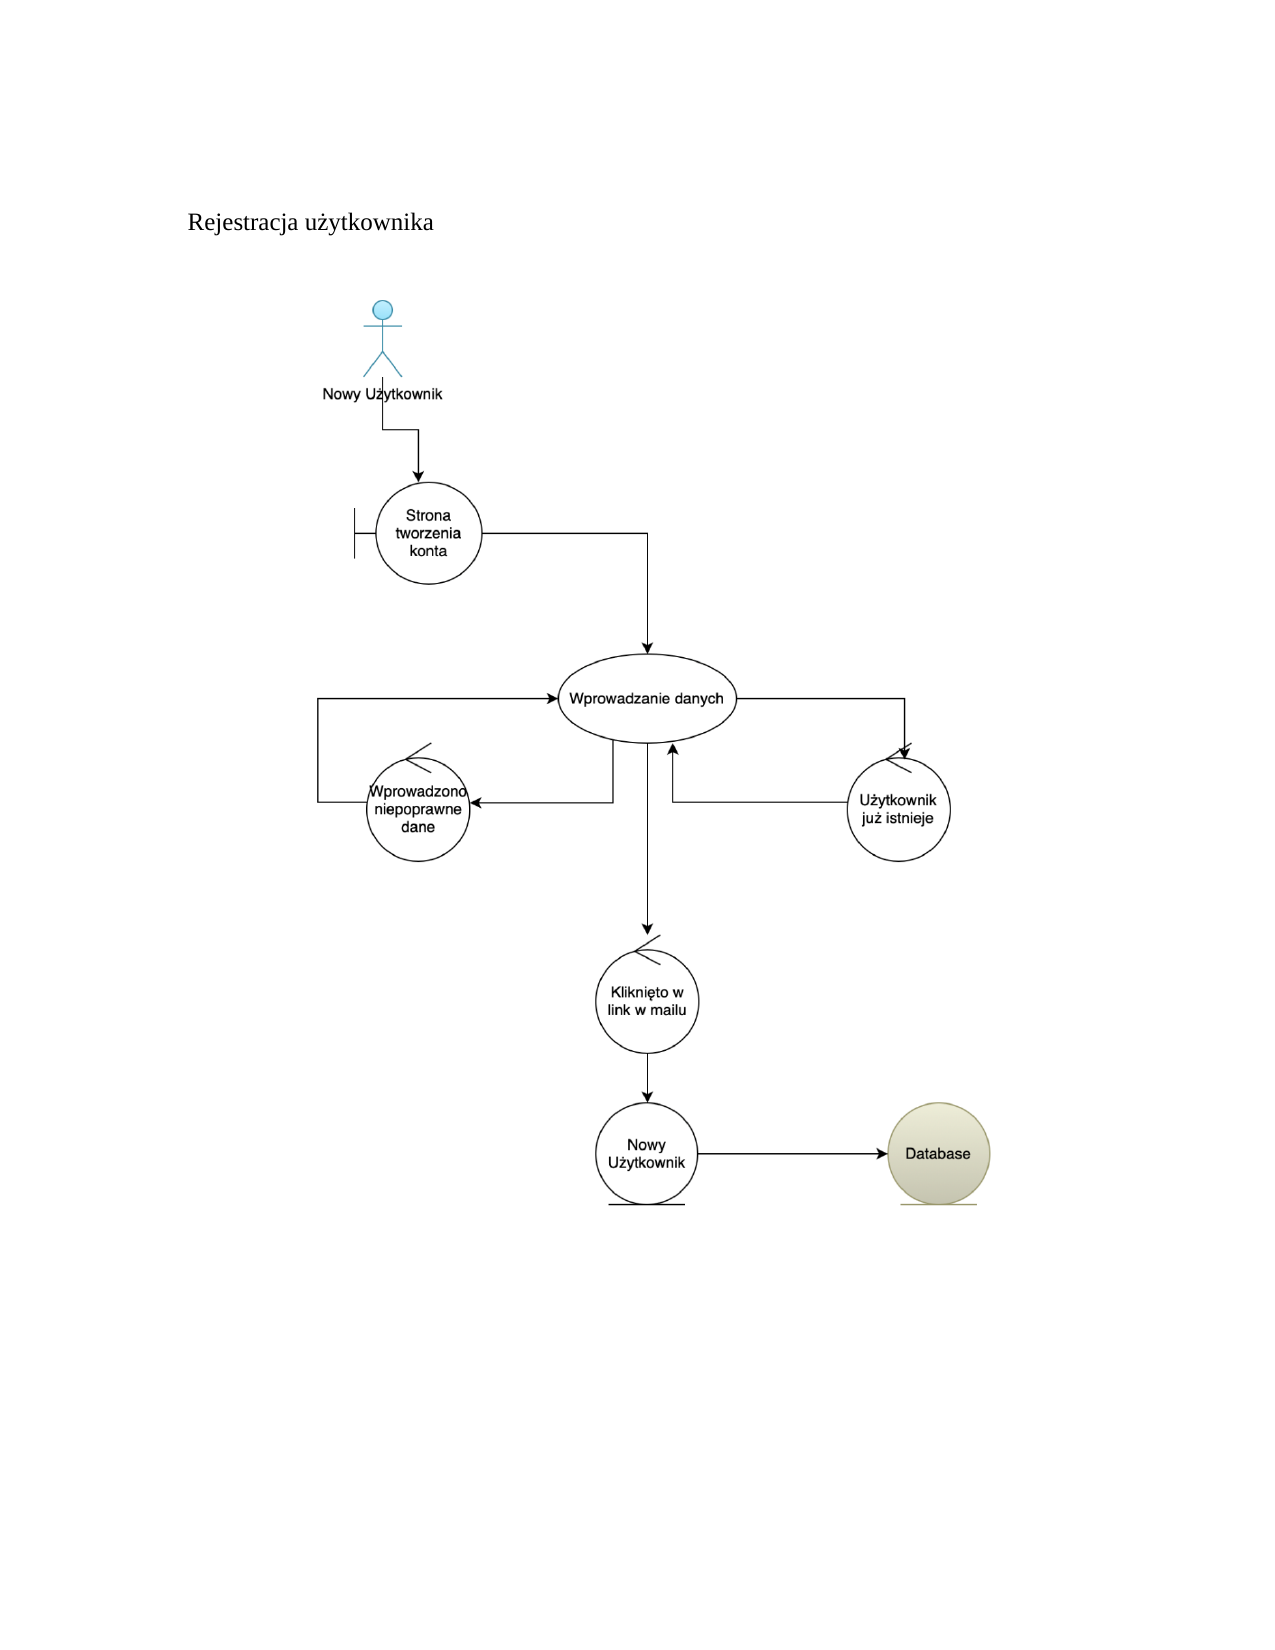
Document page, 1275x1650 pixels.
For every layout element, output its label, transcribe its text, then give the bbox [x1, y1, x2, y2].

picture [187, 236, 1088, 1266]
text Rejestracja użytkownika [187, 207, 1087, 236]
